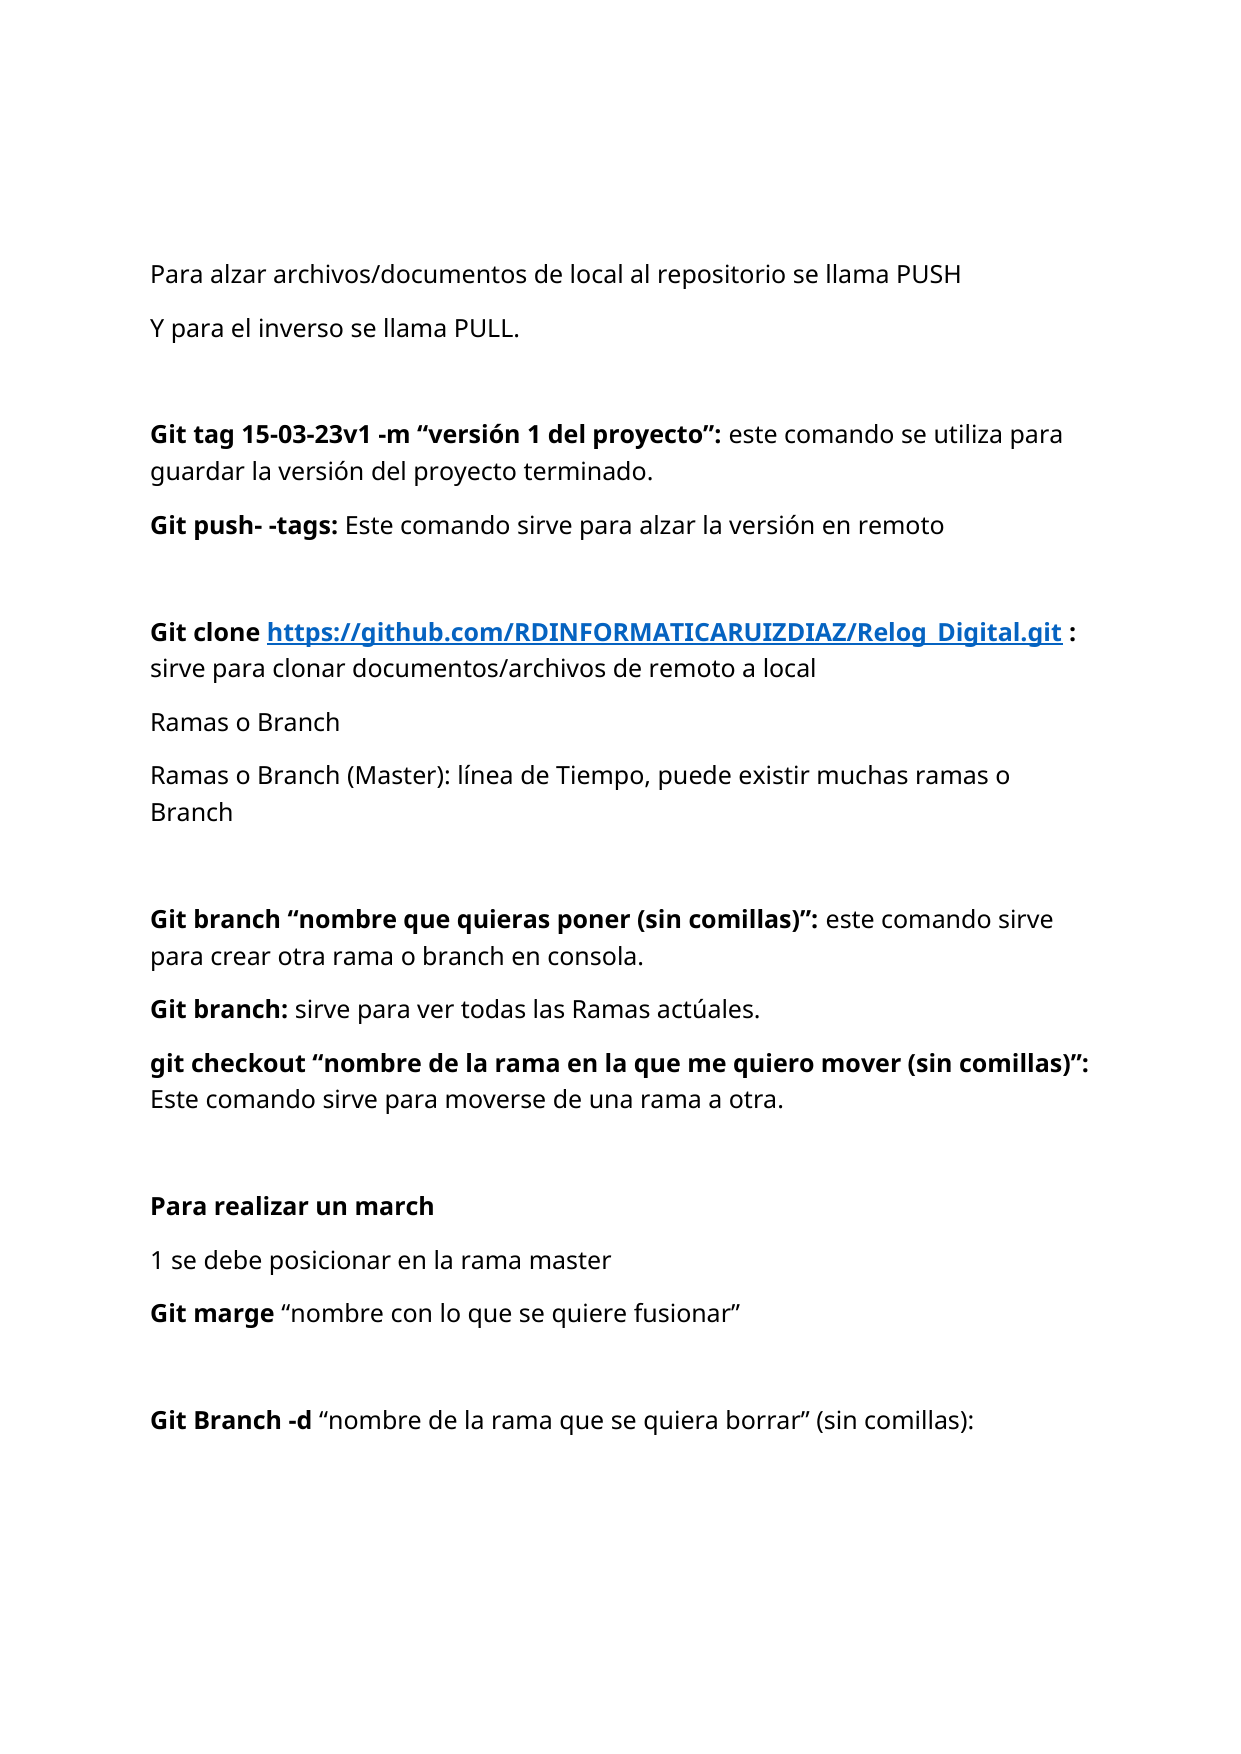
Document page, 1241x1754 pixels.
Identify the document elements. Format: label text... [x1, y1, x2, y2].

text Para realizar un march [150, 1189, 1090, 1223]
text Para alzar archivos/documentos de local al repositorio se llama PUSH [150, 257, 1090, 291]
text Git branch: sirve para ver todas las Ramas actúales. [150, 992, 1090, 1026]
text Git tag 15-03-23v1 -m “versión 1 del proyecto”: este comando se utiliza para guardar la versión del proyecto terminado. [150, 417, 1090, 488]
text Git marge “nombre con lo que se quiere fusionar” [150, 1296, 1090, 1330]
text 1 se debe posicionar en la rama master [150, 1242, 1090, 1276]
text Ramas o Branch [150, 704, 1090, 738]
text Ramas o Branch (Master): línea de Tiempo, puede existir muchas ramas o Branch [150, 758, 1090, 829]
text git checkout “nombre de la rama en la que me quiero mover (sin comillas)”: Este comando sirve para moverse de una rama a otra. [150, 1045, 1090, 1116]
text Git clone https://github.com/RDINFORMATICARUIZDIAZ/Relog_Digital.git : sirve para clonar documentos/archivos de remoto a local [150, 614, 1090, 685]
text Git push- -tags: Este comando sirve para alzar la versión en remoto [150, 507, 1090, 541]
text Git Branch -d “nombre de la rama que se quiera borrar” (sin comillas): [150, 1403, 1090, 1437]
text Git branch “nombre que quieras poner (sin comillas)”: este comando sirve para crear otra rama o branch en consola. [150, 902, 1090, 972]
text Y para el inverso se llama PULL. [150, 310, 1090, 344]
